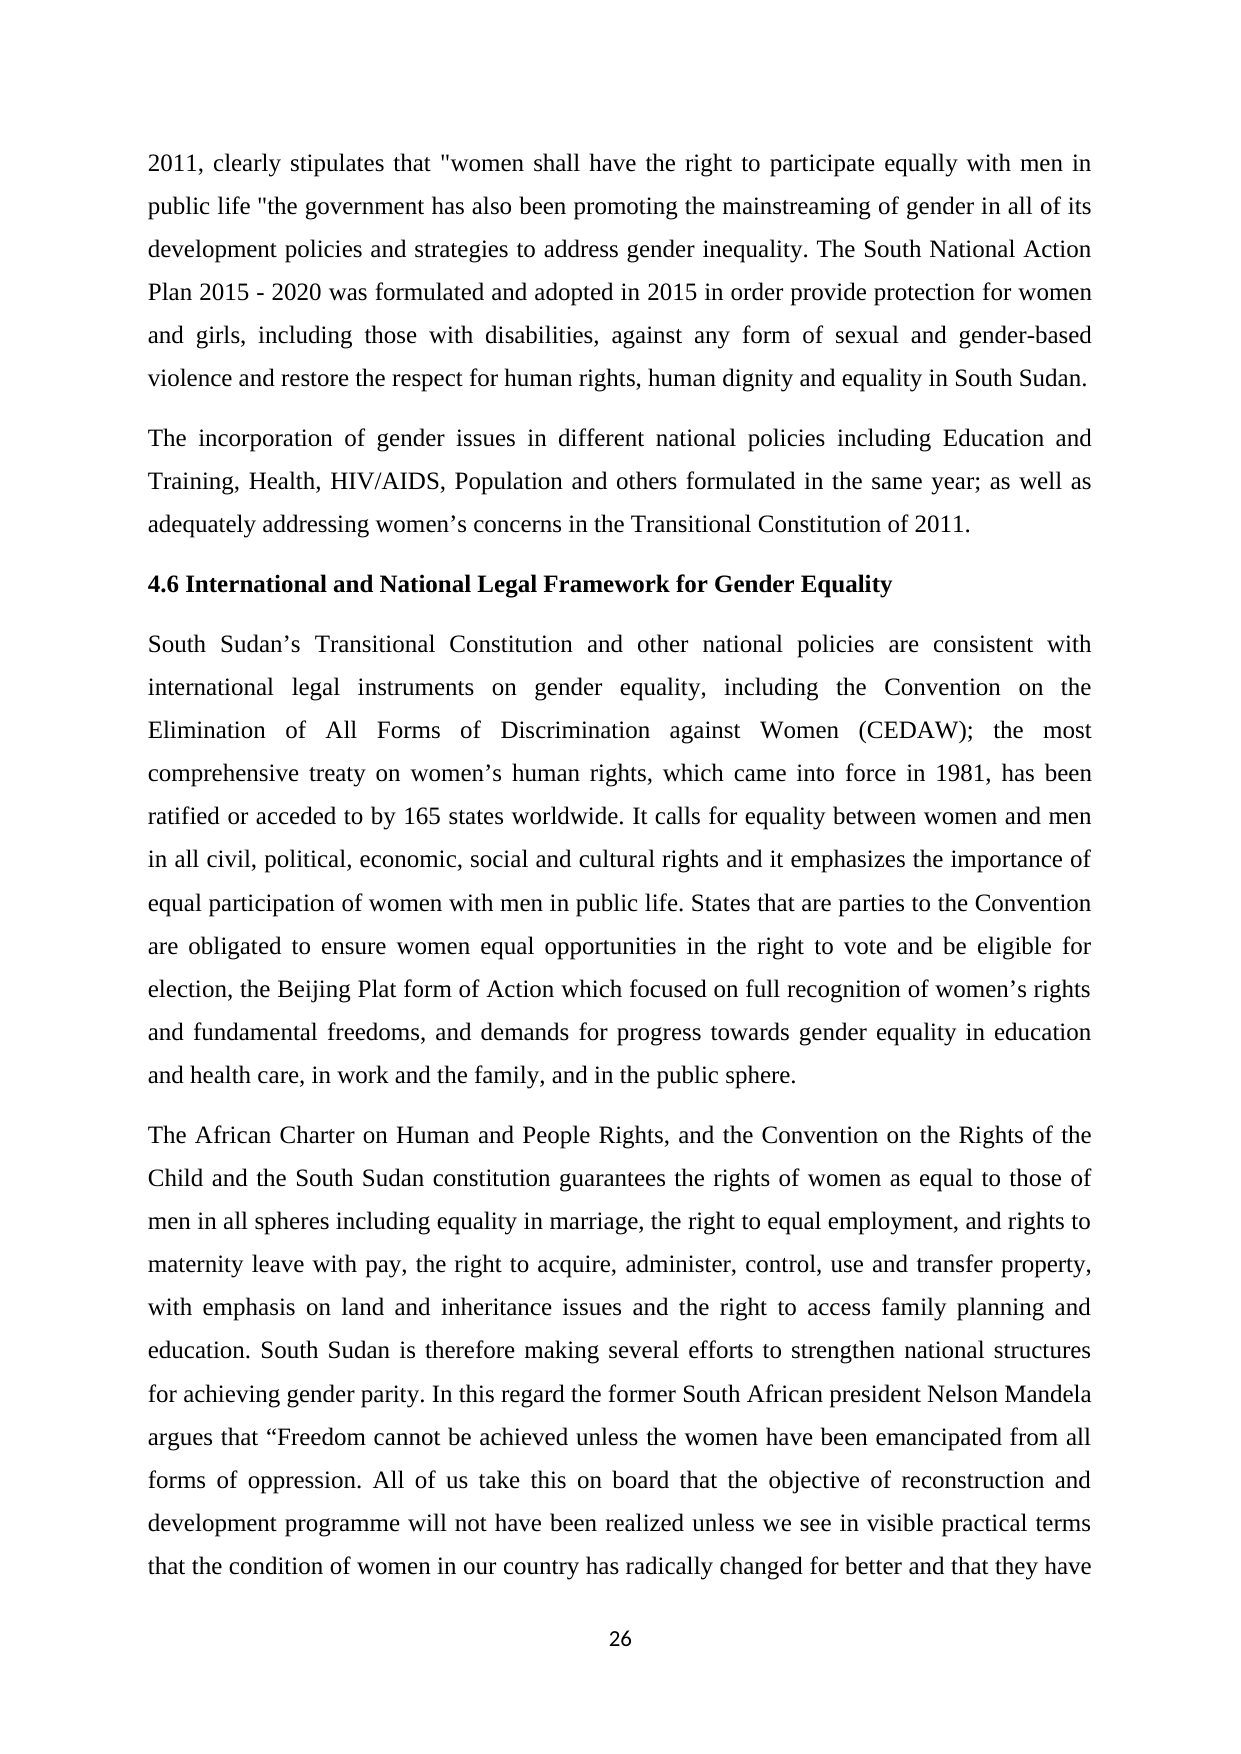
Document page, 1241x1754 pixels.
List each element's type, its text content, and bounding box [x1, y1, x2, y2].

text The incorporation of gender issues in different national policies including Education and Training, Health, HIV/AIDS, Population and others formulated in the same year; as well as adequately addressing women’s concerns in the Transitional Constitution of 2011. [148, 423, 1093, 538]
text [148, 1120, 1093, 1580]
text South Sudan’s Transitional Constitution and other national policies are consistent with international legal instruments on gender equality, including the Convention on the Elimination of All Forms of Discrimination against Women (CEDAW); the most comprehensive treaty on women’s human rights, which came into force in 1981, has been ratified or acceded to by 165 states worldwide. It calls for equality between women and men in all civil, political, economic, social and cultural rights and it emphasizes the importance of equal participation of women with men in public life. States that are parties to the Convention are obligated to ensure women equal opportunities in the right to vote and be eligible for election, the Beijing Plat form of Action which focused on full recognition of women’s rights and fundamental freedoms, and demands for progress towards gender equality in education and health care, in work and the family, and in the public sphere. [148, 629, 1093, 1089]
text 4.6 International and National Legal Framework for Gender Equality [148, 569, 1093, 598]
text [148, 148, 1093, 392]
